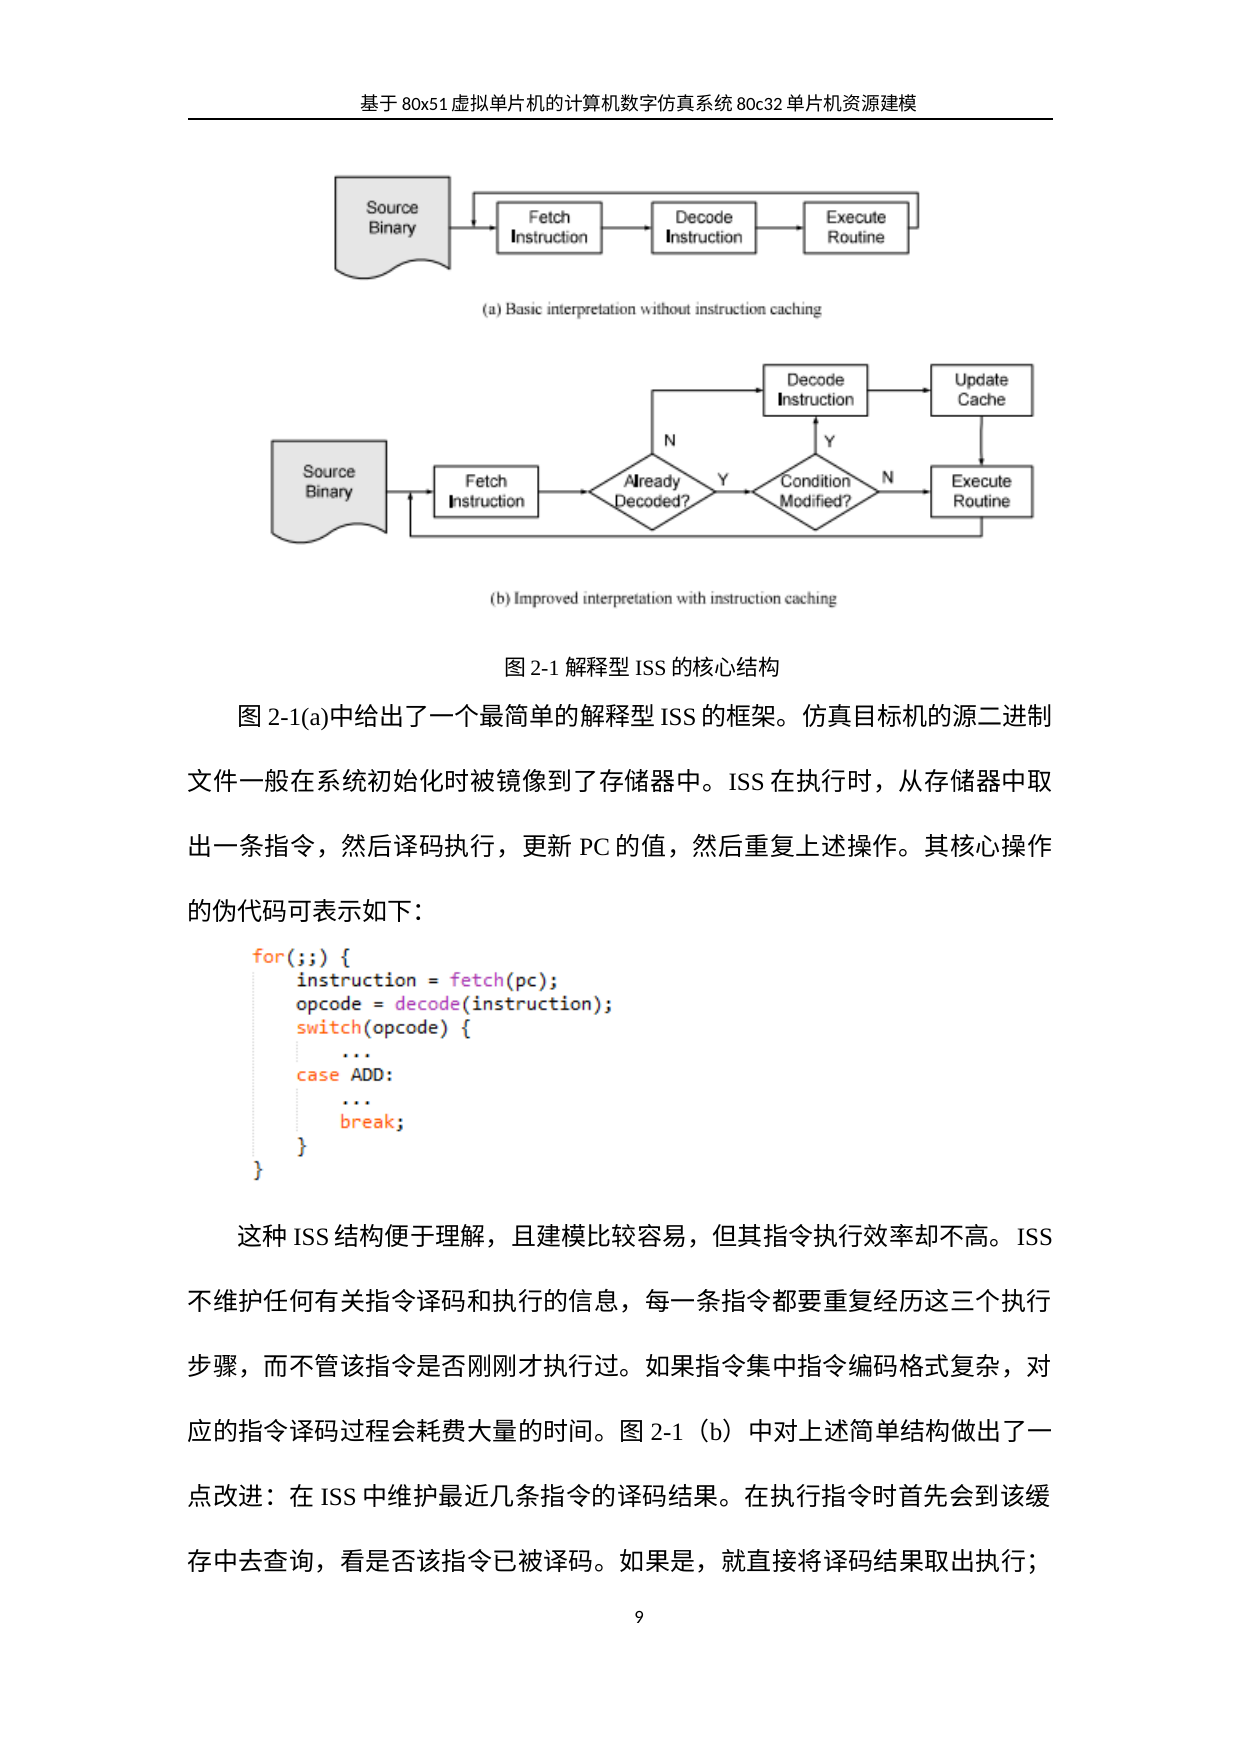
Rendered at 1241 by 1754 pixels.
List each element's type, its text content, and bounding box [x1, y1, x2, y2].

text 图2-1(a)中给出了一个最简单的解释型ISS的框架。仿真目标机的源二进制文件一般在系统初始化时被镜像到了存储器中。ISS在执行时，从存储器中取出一条指令，然后译码执行，更新PC的值，然后重复上述操作。其核心操作的伪代码可表示如下： [187, 682, 1053, 942]
picture [247, 162, 1044, 625]
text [187, 1202, 1053, 1592]
picture [237, 942, 633, 1185]
text 图2-1 解释型ISS的核心结构 [187, 649, 1053, 682]
